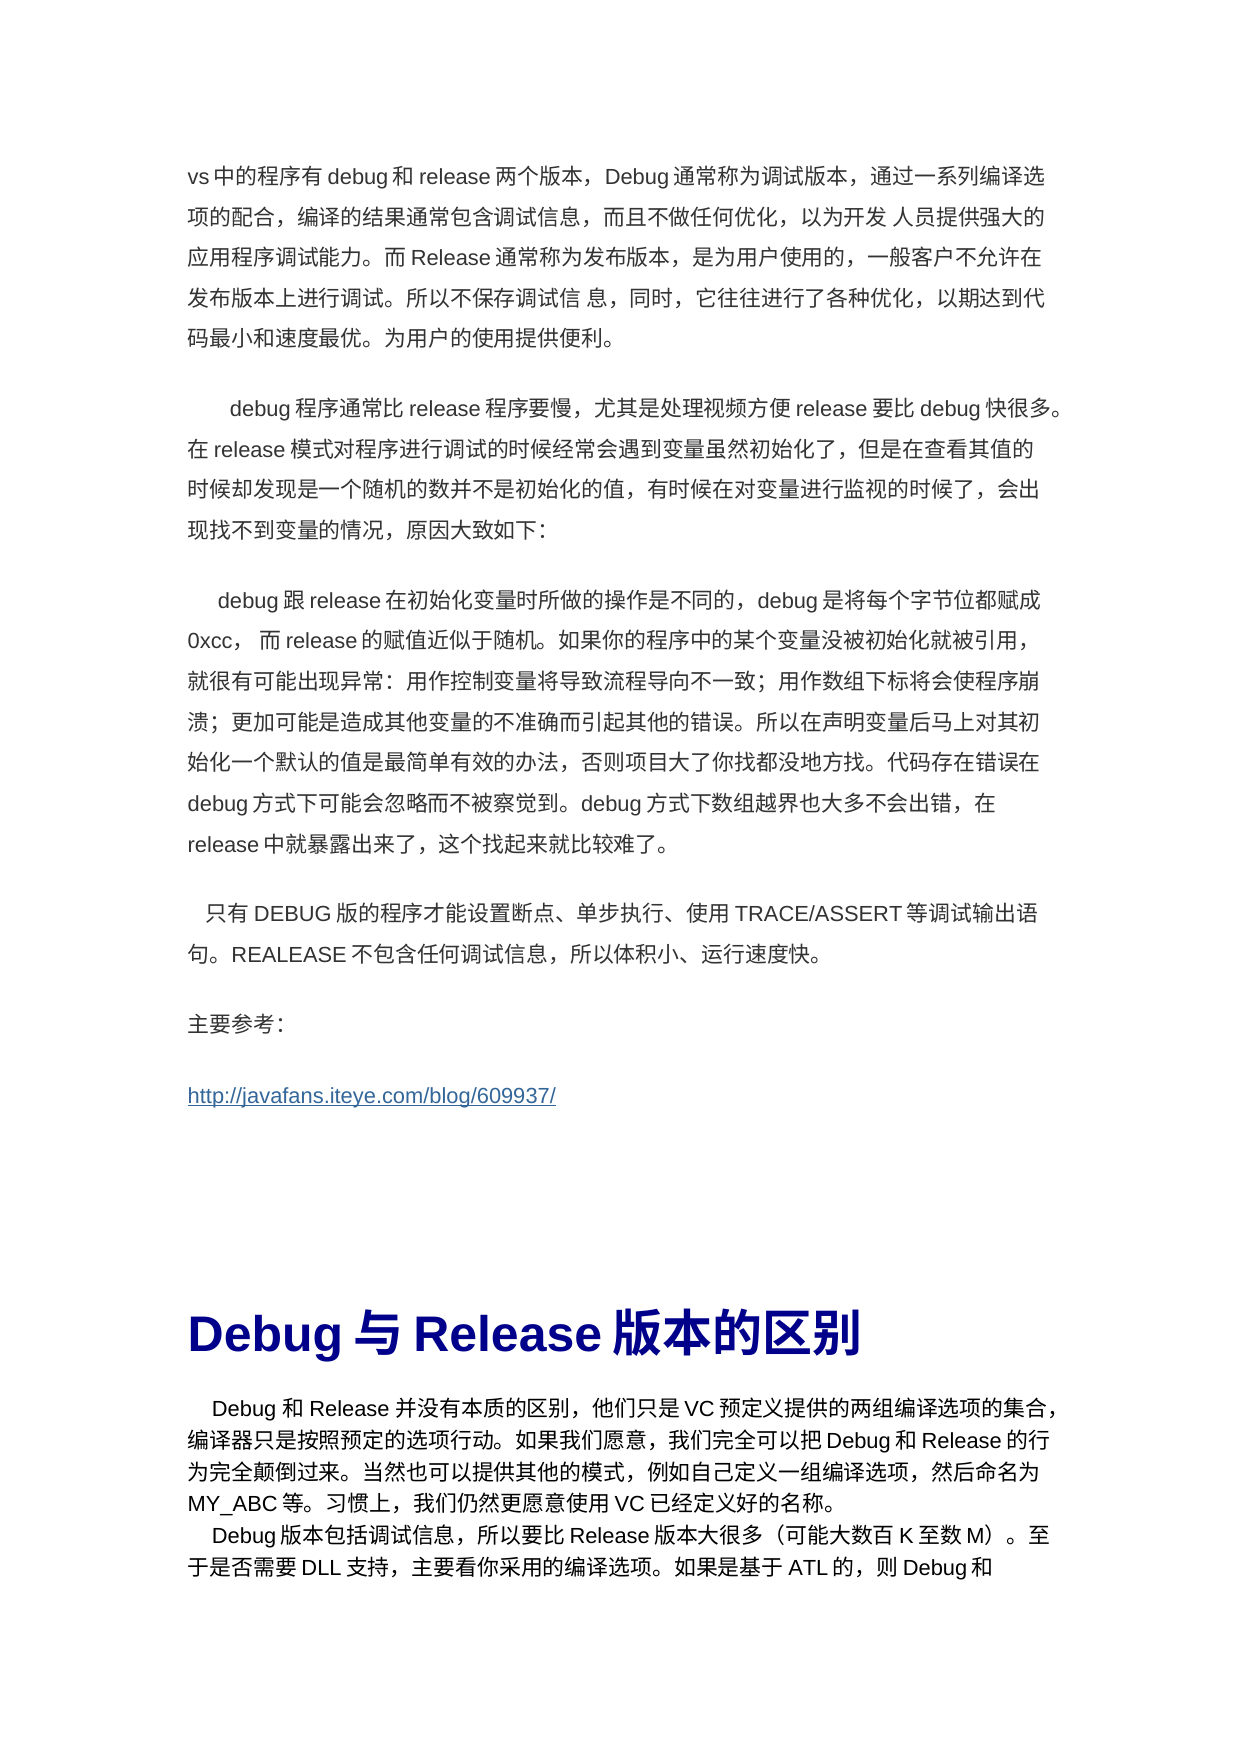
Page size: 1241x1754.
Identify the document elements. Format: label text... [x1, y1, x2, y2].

text debug程序通常比release程序要慢，尤其是处理视频方便release要比debug快很多。在release模式对程序进行调试的时候经常会遇到变量虽然初始化了，但是在查看其值的时候却发现是一个随机的数并不是初始化的值，有时候在对变量进行监视的时候了，会出现找不到变量的情况，原因大致如下： [187, 382, 1053, 545]
text 只有DEBUG版的程序才能设置断点、单步执行、使用 TRACE/ASSERT等调试输出语句。REALEASE不包含任何调试信息，所以体积小、运行速度快。 [187, 887, 1053, 969]
text http://javafans.iteye.com/blog/609937/ [187, 1068, 1053, 1108]
text debug跟release在初始化变量时所做的操作是不同的，debug是将每个字节位都赋成0xcc， 而release的赋值近似于随机。如果你的程序中的某个变量没被初始化就被引用，就很有可能出现异常：用作控制变量将导致流程导向不一致；用作数组下标将会使程序崩溃；更加可能是造成其他变量的不准确而引起其他的错误。所以在声明变量后马上对其初始化一个默认的值是最简单有效的办法，否则项目大了你找都没地方找。代码存在错误在debug方式下可能会忽略而不被察觉到。debug方式下数组越界也大多不会出错，在release中就暴露出来了，这个找起来就比较难了。 [187, 574, 1053, 858]
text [187, 1294, 1053, 1581]
text 主要参考： [187, 998, 1053, 1038]
text vs中的程序有debug和release两个版本，Debug通常称为调试版本，通过一系列编译选项的配合，编译的结果通常包含调试信息，而且不做任何优化，以为开发 人员提供强大的应用程序调试能力。而Release通常称为发布版本，是为用户使用的，一般客户不允许在发布版本上进行调试。所以不保存调试信 息，同时，它往往进行了各种优化，以期达到代码最小和速度最优。为用户的使用提供便利。 [187, 150, 1053, 353]
